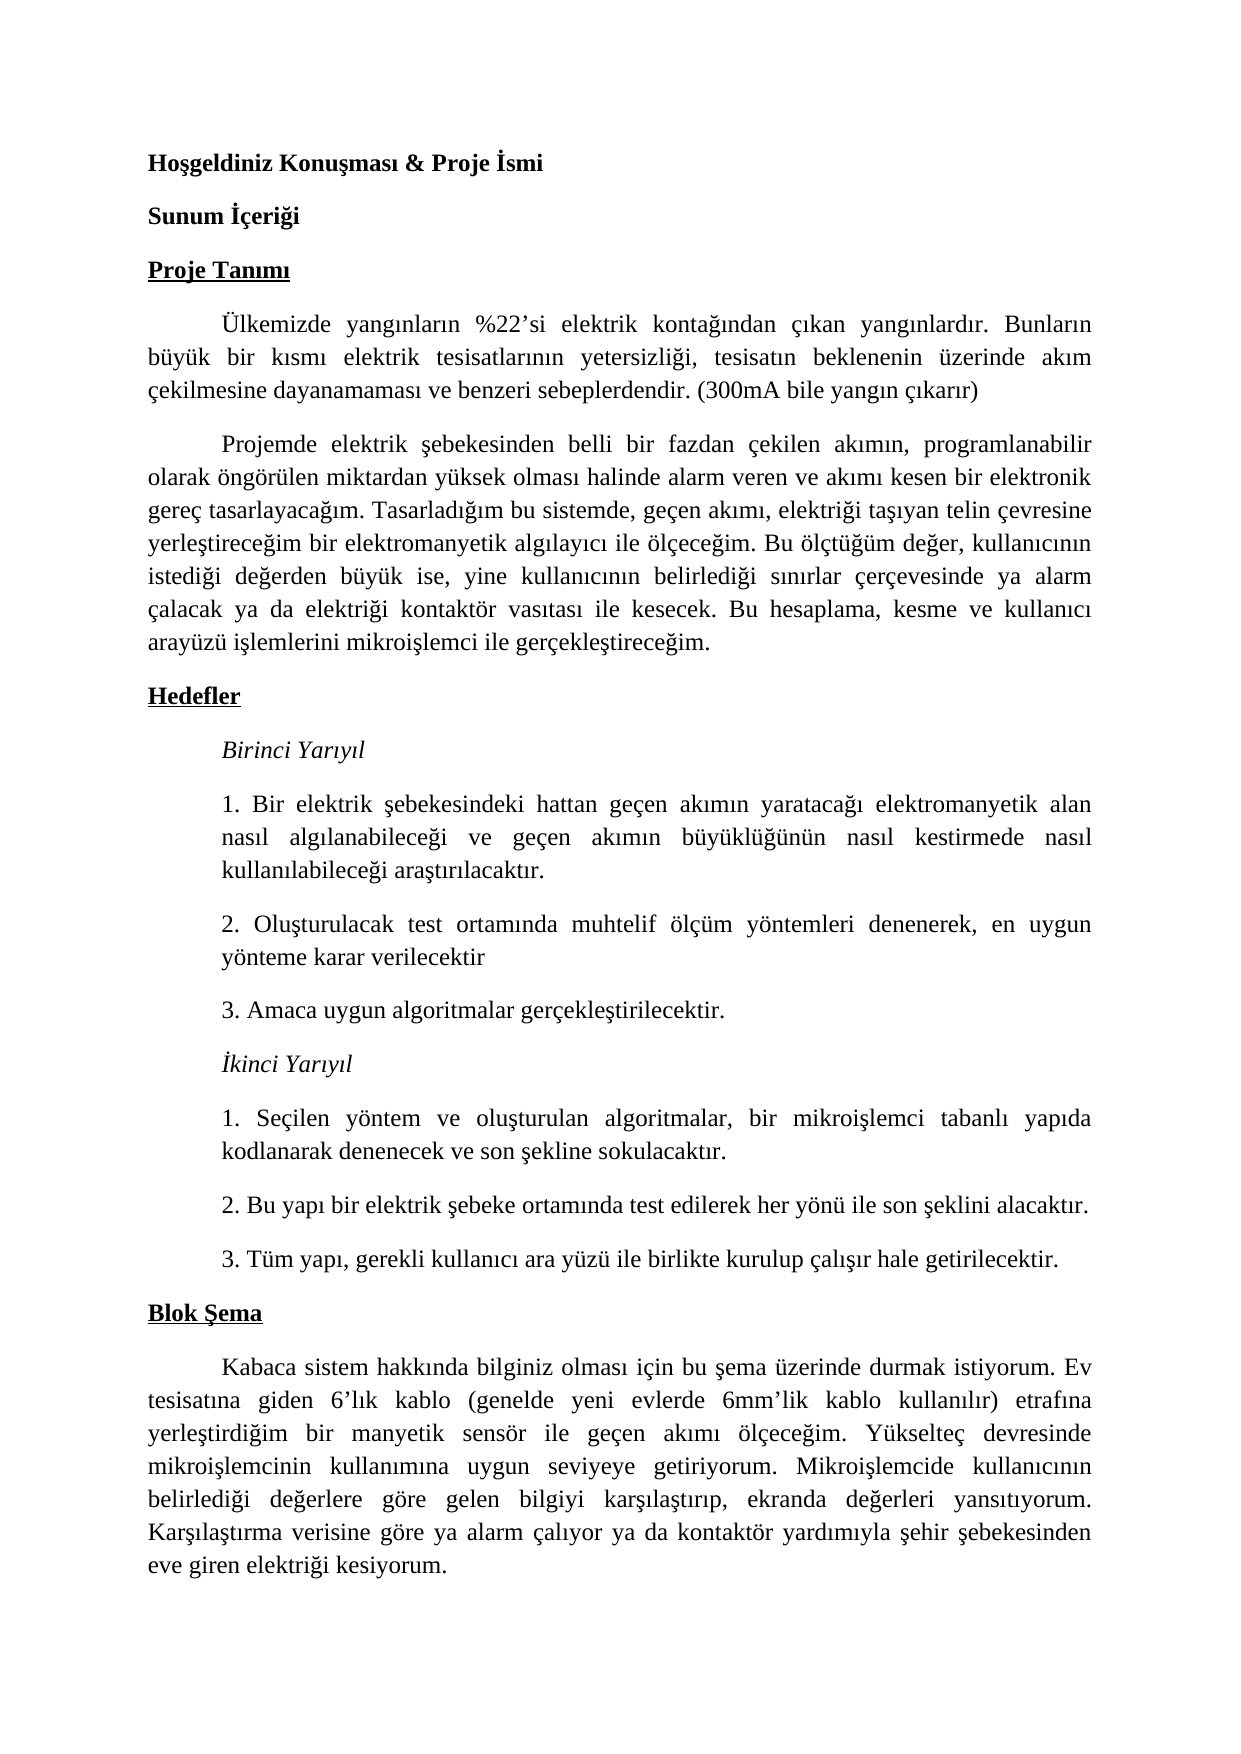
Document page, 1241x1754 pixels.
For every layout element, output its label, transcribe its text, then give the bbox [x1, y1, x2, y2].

text Kabaca sistem hakkında bilginiz olması için bu şema üzerinde durmak istiyorum. Ev tesisatına giden 6’lık kablo (genelde yeni evlerde 6mm’lik kablo kullanılır) etrafına yerleştirdiğim bir manyetik sensör ile geçen akımı ölçeceğim. Yükselteç devresinde mikroişlemcinin kullanımına uygun seviyeye getiriyorum. Mikroişlemcide kullanıcının belirlediği değerlere göre gelen bilgiyi karşılaştırıp, ekranda değerleri yansıtıyorum. Karşılaştırma verisine göre ya alarm çalıyor ya da kontaktör yardımıyla şehir şebekesinden eve giren elektriği kesiyorum. [148, 1352, 1093, 1578]
text 3. Tüm yapı, gerekli kullanıcı ara yüzü ile birlikte kurulup çalışır hale getirilecektir. [221, 1244, 1093, 1273]
text Ülkemizde yangınların %22’si elektrik kontağından çıkan yangınlardır. Bunların büyük bir kısmı elektrik tesisatlarının yetersizliği, tesisatın beklenenin üzerinde akım çekilmesine dayanamaması ve benzeri sebeplerdendir. (300mA bile yangın çıkarır) [148, 309, 1093, 404]
text 1. Bir elektrik şebekesindeki hattan geçen akımın yaratacağı elektromanyetik alan nasıl algılanabileceği ve geçen akımın büyüklüğünün nasıl kestirmede nasıl kullanılabileceği araştırılacaktır. [221, 789, 1093, 883]
text Birinci Yarıyıl [148, 735, 1093, 764]
text 2. Oluşturulacak test ortamında muhtelif ölçüm yöntemleri denenerek, en uygun yönteme karar verilecektir [221, 909, 1093, 970]
text Hoşgeldiniz Konuşması & Proje İsmi [148, 148, 1093, 176]
text İkinci Yarıyıl [148, 1049, 1093, 1078]
text 3. Amaca uygun algoritmalar gerçekleştirilecektir. [148, 996, 1093, 1024]
text 1. Seçilen yöntem ve oluşturulan algoritmalar, bir mikroişlemci tabanlı yapıda kodlanarak denenecek ve son şekline sokulacaktır. [221, 1103, 1093, 1165]
text Blok Şema [148, 1298, 1093, 1327]
text 2. Bu yapı bir elektrik şebeke ortamında test edilerek her yönü ile son şeklini alacaktır. [221, 1190, 1093, 1219]
text Proje Tanımı [148, 255, 1093, 284]
text Hedefler [148, 681, 1093, 710]
text Sunum İçeriği [148, 201, 1093, 230]
text Projemde elektrik şebekesinden belli bir fazdan çekilen akımın, programlanabilir olarak öngörülen miktardan yüksek olması halinde alarm veren ve akımı kesen bir elektronik gereç tasarlayacağım. Tasarladığım bu sistemde, geçen akımı, elektriği taşıyan telin çevresine yerleştireceğim bir elektromanyetik algılayıcı ile ölçeceğim. Bu ölçtüğüm değer, kullanıcının istediği değerden büyük ise, yine kullanıcının belirlediği sınırlar çerçevesinde ya alarm çalacak ya da elektriği kontaktör vasıtası ile kesecek. Bu hesaplama, kesme ve kullanıcı arayüzü işlemlerini mikroişlemci ile gerçekleştireceğim. [148, 429, 1093, 656]
